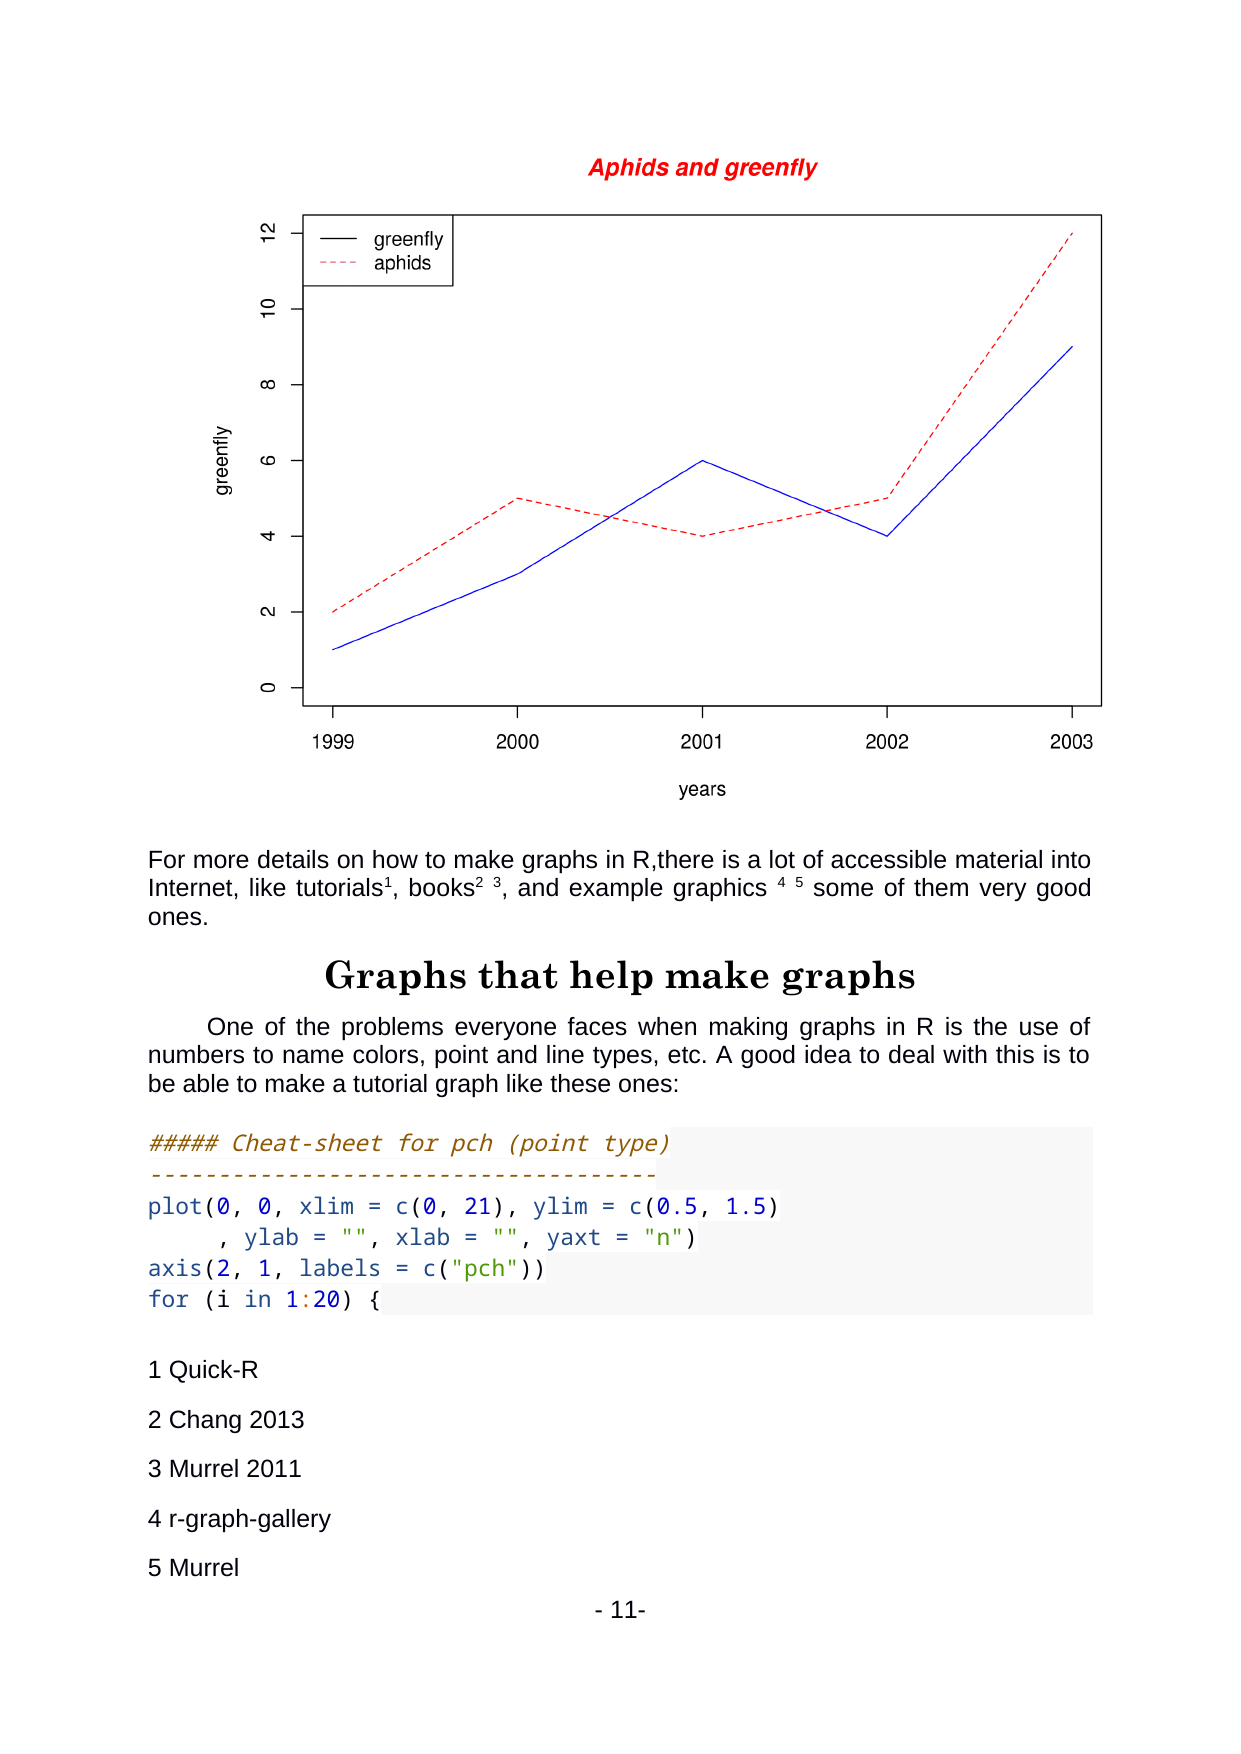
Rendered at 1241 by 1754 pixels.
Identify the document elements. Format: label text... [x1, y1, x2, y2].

subtitle Graphs that help make graphs [148, 952, 1093, 997]
text For more details on how to make graphs in R,there is a lot of accessible material into Internet, like tutorials, books , and example graphics some of them very good ones. [148, 845, 1093, 931]
picture [206, 118, 1151, 826]
text One of the problems everyone faces when making graphs in R is the use of numbers to name colors, point and line types, etc. A good idea to deal with this is to be able to make a tutorial graph like these ones: [148, 1011, 1093, 1098]
